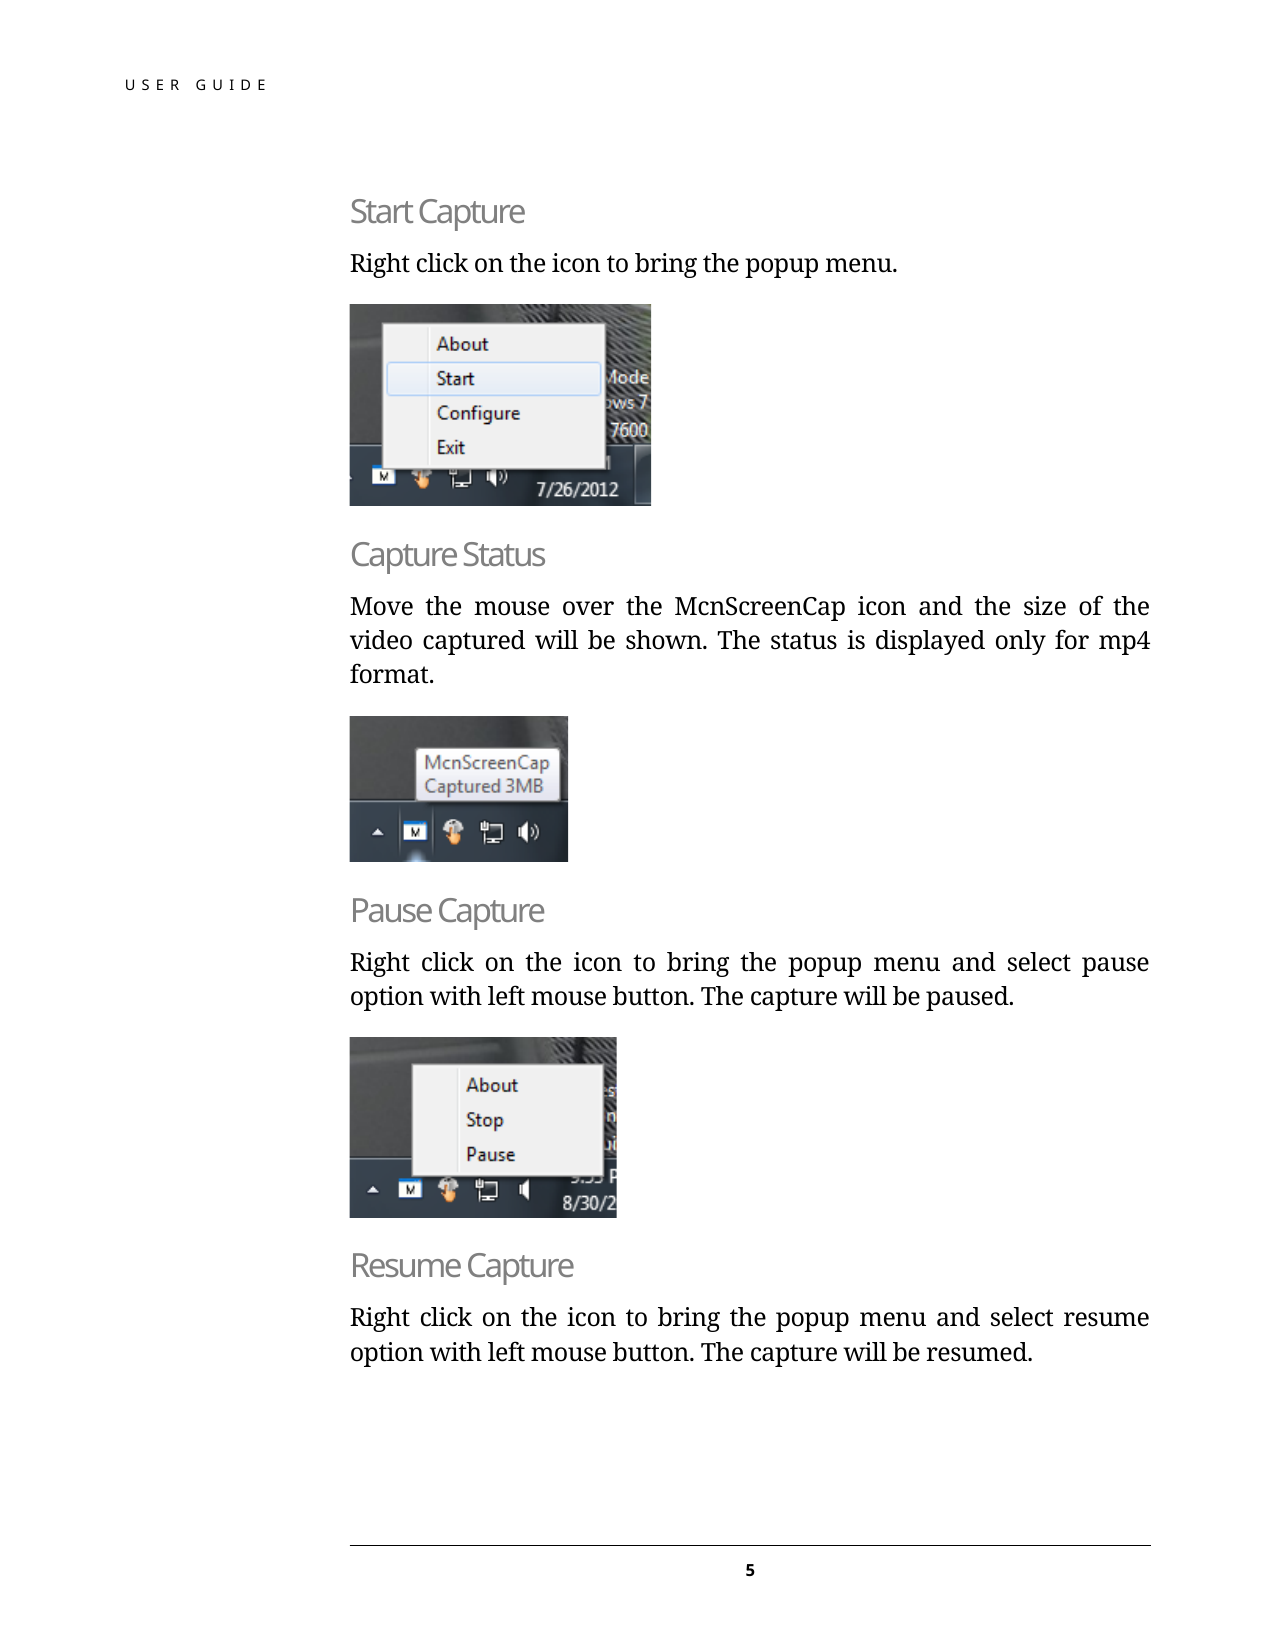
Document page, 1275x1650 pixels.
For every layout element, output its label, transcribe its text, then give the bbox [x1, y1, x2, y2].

picture [349, 304, 652, 506]
subtitle Start Capture [349, 187, 1151, 233]
subtitle Resume Capture [349, 1242, 1151, 1288]
picture [349, 1037, 617, 1218]
subtitle Capture Status [349, 531, 1151, 576]
subtitle Pause Capture [349, 886, 1151, 932]
picture [349, 716, 569, 862]
text Right click on the icon to bring the popup menu and select pause option with left mouse button. The capture will be paused. [349, 944, 1151, 1012]
text Move the mouse over the McnScreenCap icon and the size of the video captured will be shown. The status is displayed only for mp4 format. [349, 589, 1151, 691]
text Right click on the icon to bring the popup menu and select resume option with left mouse button. The capture will be resumed. [349, 1300, 1151, 1368]
text Right click on the icon to bring the popup menu. [349, 245, 1151, 279]
